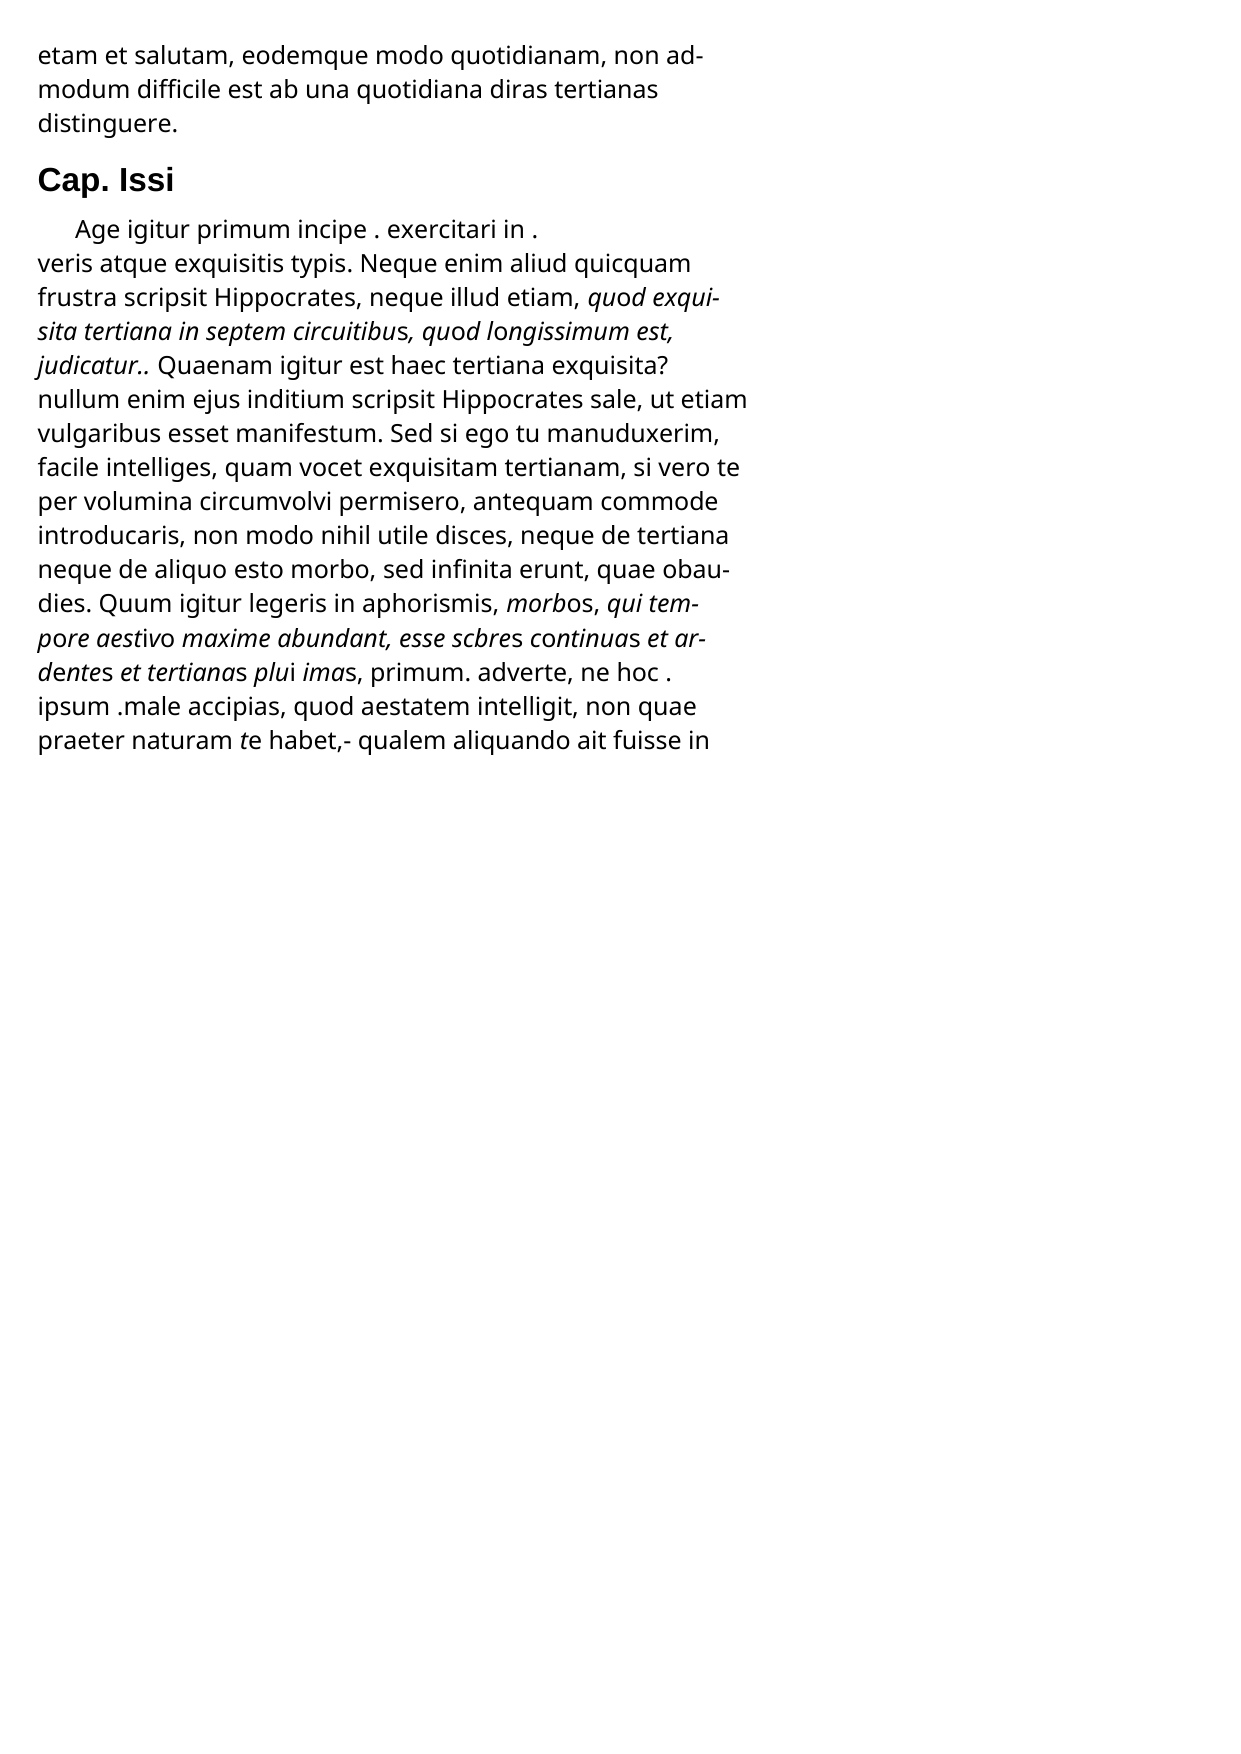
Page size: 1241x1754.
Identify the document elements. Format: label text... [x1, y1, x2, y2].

text etam et salutam, eodemque modo quotidianam, non ad- modum difficile est ab una quotidiana diras tertianas distinguere. [37, 37, 1203, 140]
text Age igitur primum incipe . exercitari in . veris atque exquisitis typis. Neque enim aliud quicquam frustra scripsit Hippocrates, neque illud etiam, quod exqui- sita tertiana in septem circuitibus, quod longissimum est, judicatur.. Quaenam igitur est haec tertiana exquisita? nullum enim ejus inditium scripsit Hippocrates sale, ut etiam vulgaribus esset manifestum. Sed si ego tu manuduxerim, facile intelliges, quam vocet exquisitam tertianam, si vero te per volumina circumvolvi permisero, antequam commode introducaris, non modo nihil utile disces, neque de tertiana neque de aliquo esto morbo, sed infinita erunt, quae obau- dies. Quum igitur legeris in aphorismis, morbos, qui tem- pore aestivo maxime abundant, esse scbres continuas et ar- dentes et tertianas plui imas, primum. adverte, ne hoc . ipsum .male accipias, quod aestatem intelligit, non quae praeter naturam te habet,- qualem aliquando ait fuisse in [37, 211, 1203, 756]
subtitle Cap. Issi [37, 161, 1203, 199]
